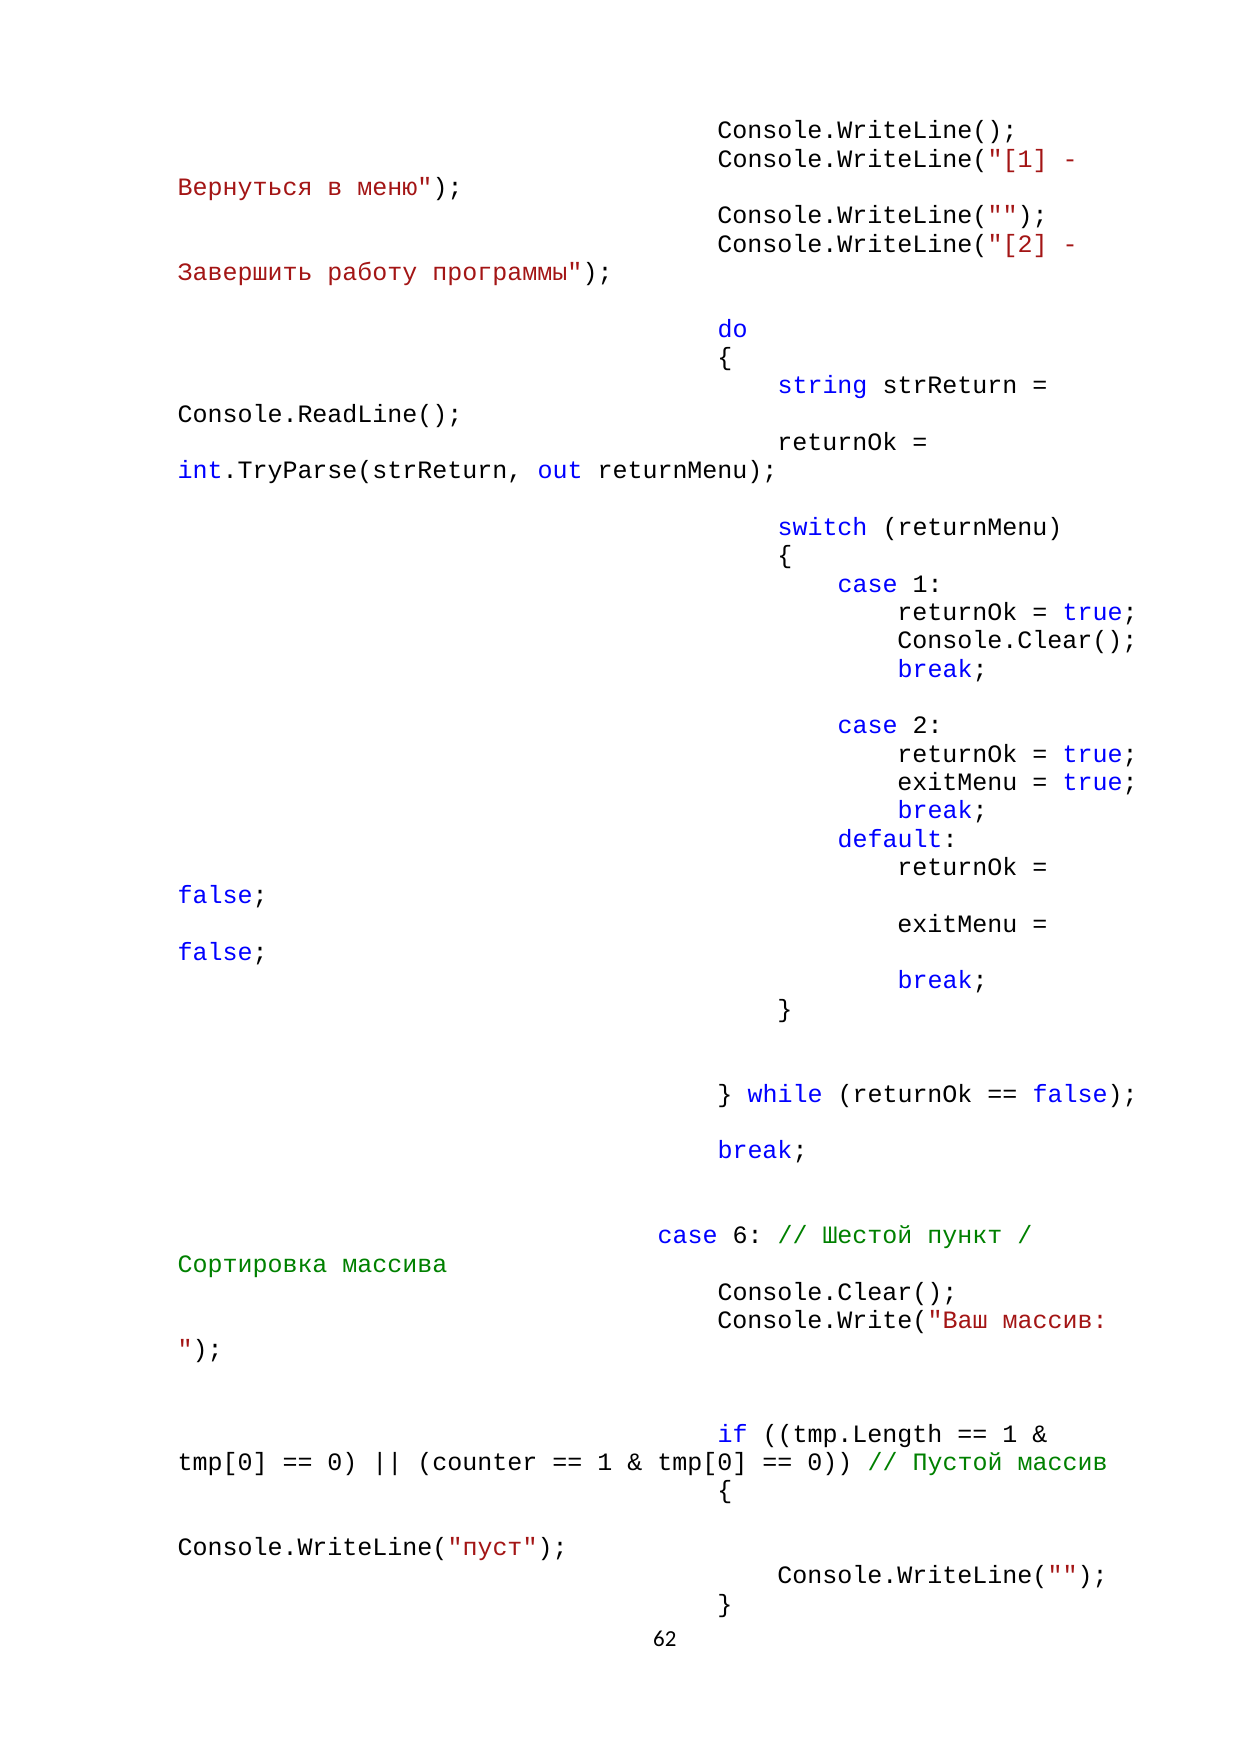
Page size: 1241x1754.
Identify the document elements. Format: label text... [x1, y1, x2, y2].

text exitMenu = true; [177, 770, 1152, 798]
text Console.WriteLine(""); [177, 203, 1152, 231]
text { [177, 1478, 1152, 1506]
text { [177, 345, 1152, 373]
text case 1: [177, 571, 1152, 600]
text { [177, 543, 1152, 571]
text break; [177, 968, 1152, 996]
text Console.Clear(); [177, 628, 1152, 656]
text case 6: // Шестой пункт / Сортировка массива [177, 1223, 1152, 1280]
text case 2: [177, 713, 1152, 741]
text Console.WriteLine("пуст"); [177, 1506, 1152, 1563]
text Console.WriteLine(""); [177, 1563, 1152, 1591]
text } while (returnOk == false); [177, 1081, 1152, 1110]
text switch (returnMenu) [177, 515, 1152, 543]
text if ((tmp.Length == 1 & tmp[0] == 0) || (counter == 1 & tmp[0] == 0)) // Пустой массив [177, 1421, 1152, 1478]
text break; [177, 1138, 1152, 1166]
text Console.WriteLine("[1] - Вернуться в меню"); [177, 146, 1152, 203]
text break; [177, 798, 1152, 826]
text Console.WriteLine(); [177, 118, 1152, 146]
text Console.Clear(); [177, 1280, 1152, 1308]
text exitMenu = false; [177, 911, 1152, 968]
text default: [177, 826, 1152, 855]
text } [177, 996, 1152, 1025]
text Console.WriteLine("[2] - Завершить работу программы"); [177, 231, 1152, 288]
text break; [177, 656, 1152, 685]
text returnOk = true; [177, 741, 1152, 770]
text Console.Write("Ваш массив: "); [177, 1308, 1152, 1365]
text } [177, 1591, 1152, 1619]
text string strReturn = Console.ReadLine(); [177, 373, 1152, 430]
text do [177, 316, 1152, 345]
text returnOk = int.TryParse(strReturn, out returnMenu); [177, 430, 1152, 486]
text returnOk = false; [177, 855, 1152, 911]
text returnOk = true; [177, 600, 1152, 628]
